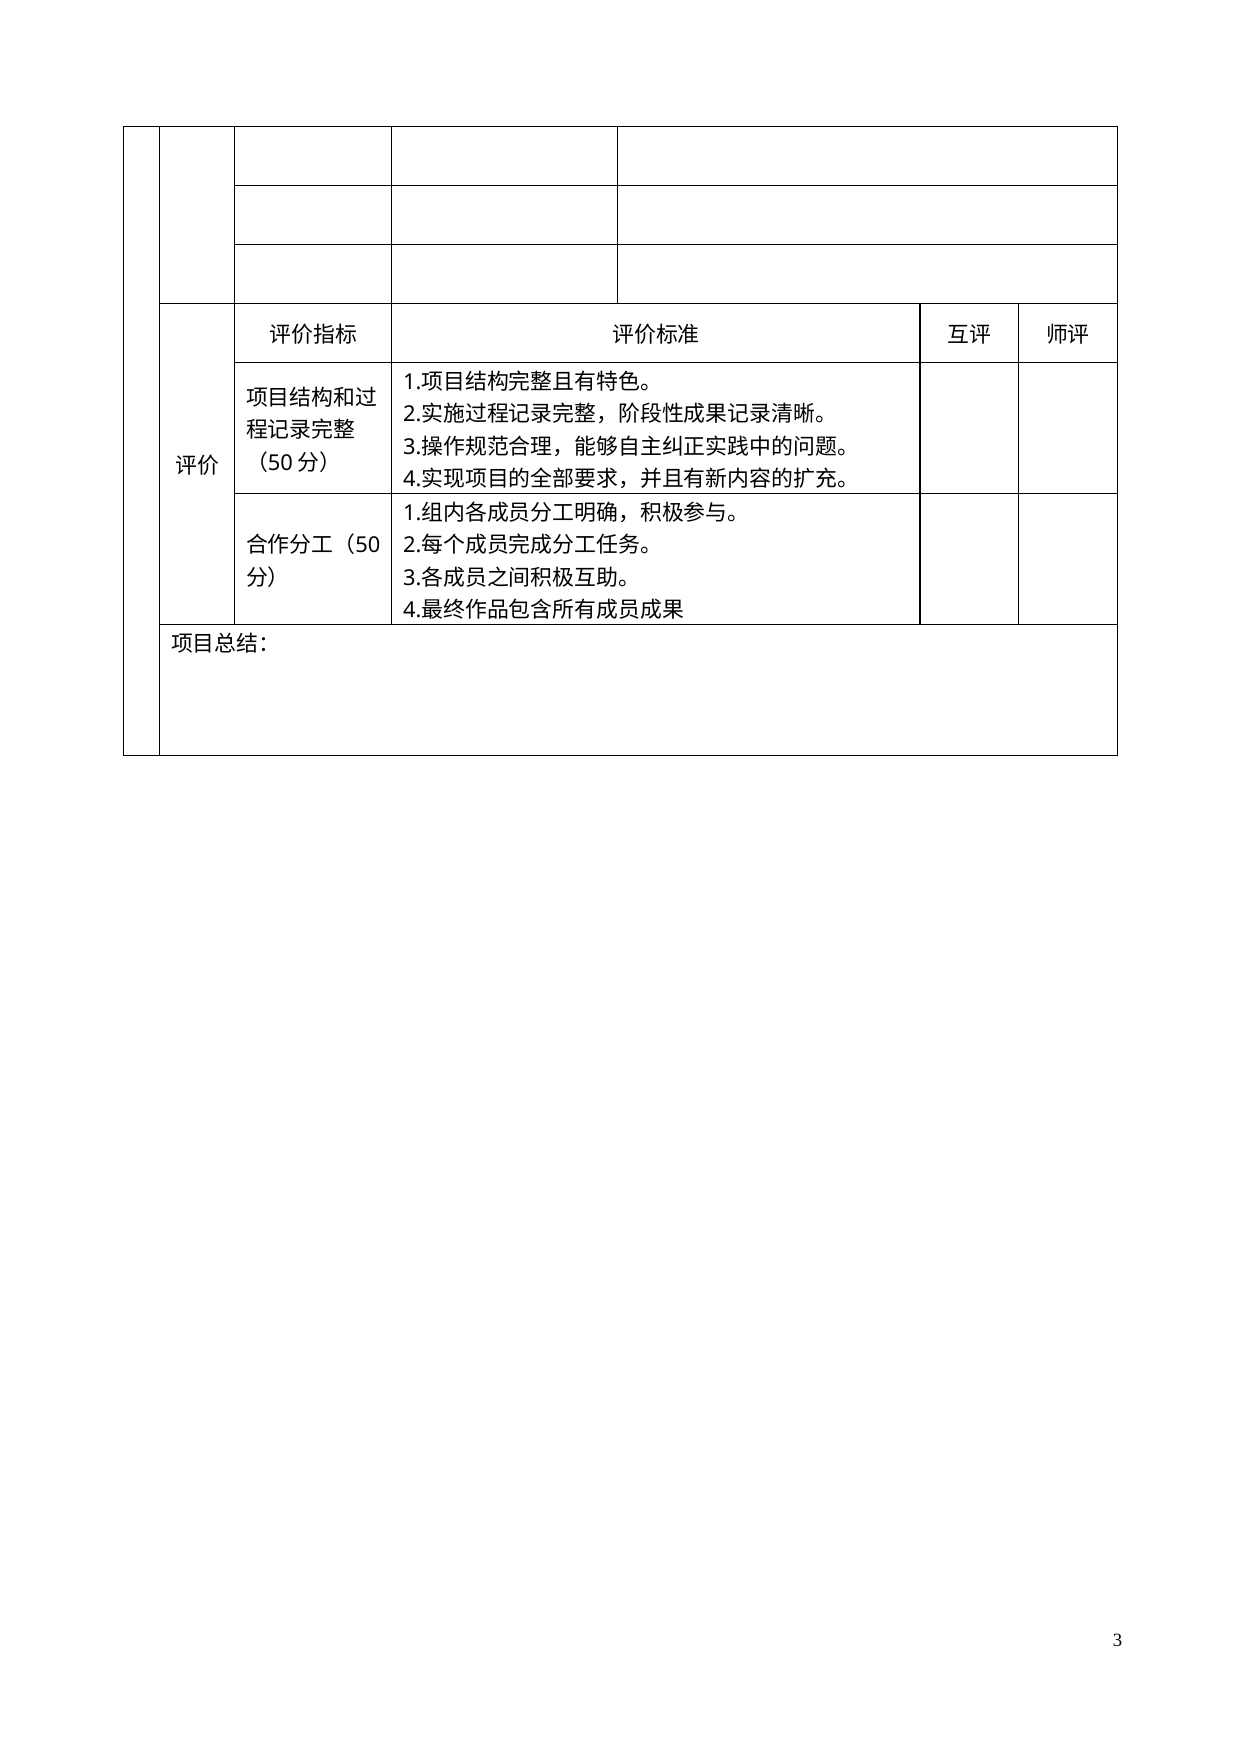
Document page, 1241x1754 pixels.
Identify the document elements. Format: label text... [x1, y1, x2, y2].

table_cell [235, 127, 391, 185]
table_cell [618, 186, 1117, 244]
table_cell 1.项目结构完整且有特色。 2.实施过程记录完整，阶段性成果记录清晰。 3.操作规范合理，能够自主纠正实践中的问题。 4.实现项目的全部要求，并且有新内容的扩充。 [392, 363, 919, 493]
table_cell 项目结构和过程记录完整（50分） [235, 363, 391, 493]
table_cell [235, 186, 391, 244]
table_cell 评价标准 [392, 304, 919, 362]
table_cell [235, 245, 391, 303]
table_cell 1.组内各成员分工明确，积极参与。 2.每个成员完成分工任务。 3.各成员之间积极互助。 4.最终作品包含所有成员成果 [392, 494, 919, 624]
table_cell [392, 186, 617, 244]
table_cell [1019, 363, 1117, 493]
table_cell 项目总结： [160, 625, 1117, 755]
table_cell 评价 [160, 304, 234, 624]
table_cell [1019, 494, 1117, 624]
table_cell [921, 363, 1018, 493]
table_cell [392, 127, 617, 185]
table_cell 师评 [1019, 304, 1117, 362]
table_cell 评价指标 [235, 304, 391, 362]
table_cell [392, 245, 617, 303]
table_cell [921, 494, 1018, 624]
table_cell 互评 [921, 304, 1018, 362]
table_cell [618, 245, 1117, 303]
table_cell 合作分工（50分） [235, 494, 391, 624]
table_cell [618, 127, 1117, 185]
